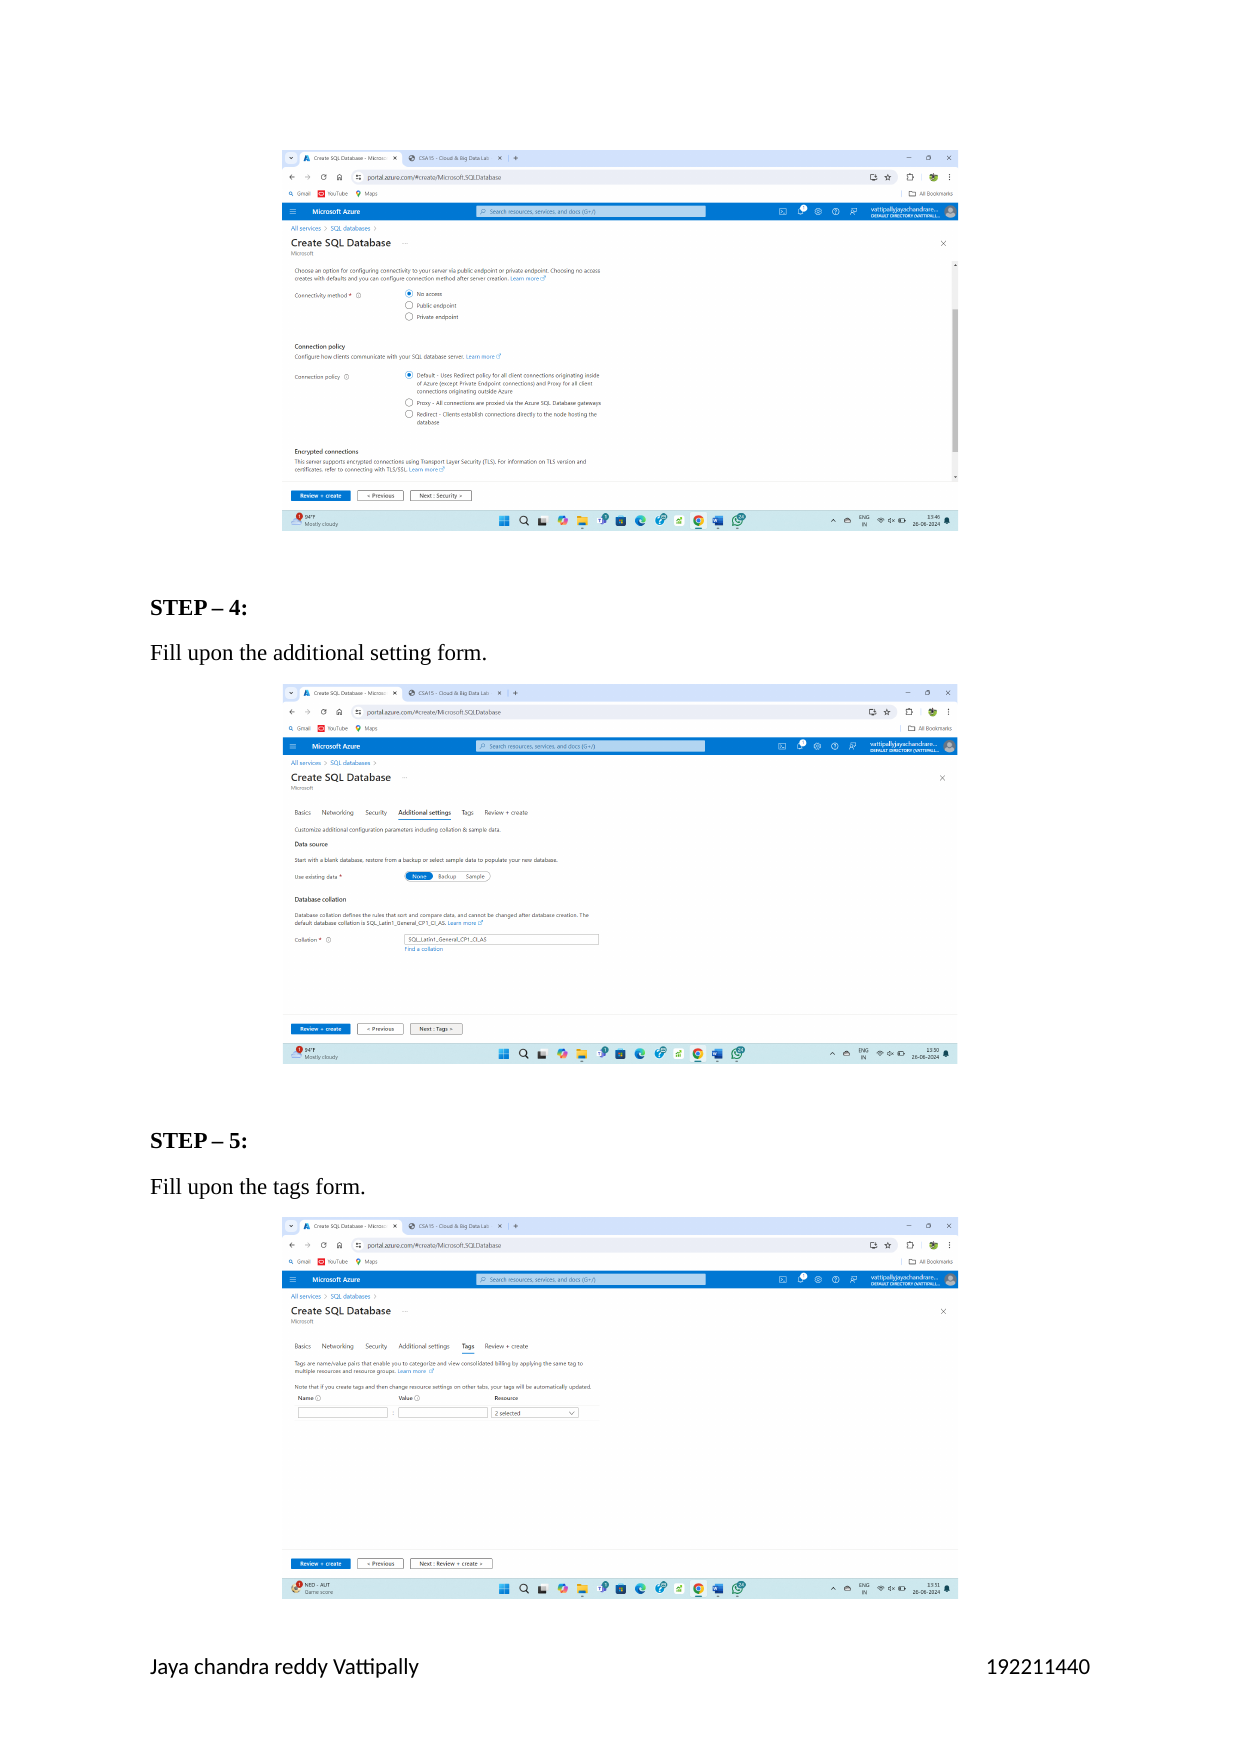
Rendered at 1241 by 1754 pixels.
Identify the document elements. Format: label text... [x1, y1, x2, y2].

picture [282, 1217, 959, 1599]
text Fill upon the tags form. [150, 1173, 1090, 1199]
text Fill upon the additional setting form. [150, 639, 1090, 666]
text STEP – 4: [150, 594, 1090, 621]
text STEP – 5: [150, 1128, 1090, 1154]
picture [282, 684, 958, 1064]
picture [282, 150, 959, 531]
